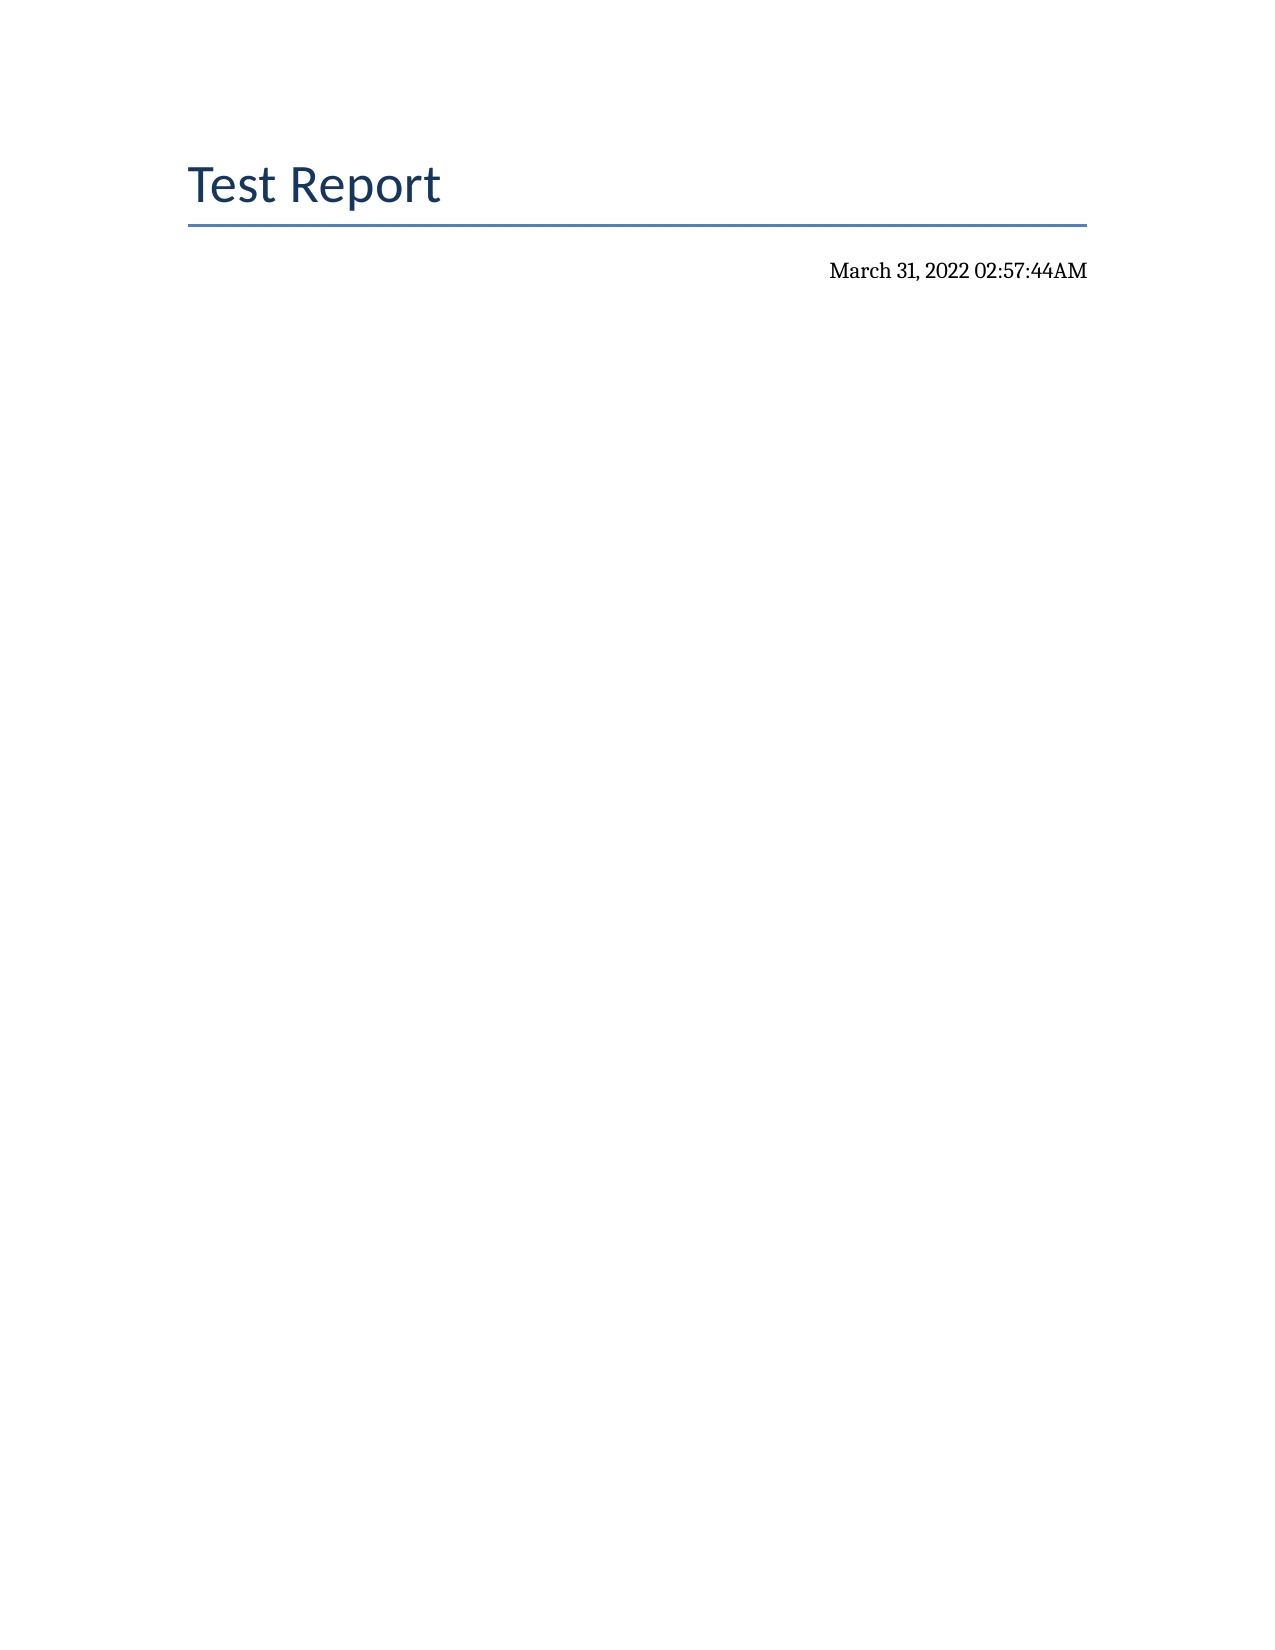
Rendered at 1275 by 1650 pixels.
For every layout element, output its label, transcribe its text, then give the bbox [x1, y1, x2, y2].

text March 31, 2022 02:57:44AM [187, 258, 1087, 284]
title Test Report [187, 150, 1087, 227]
